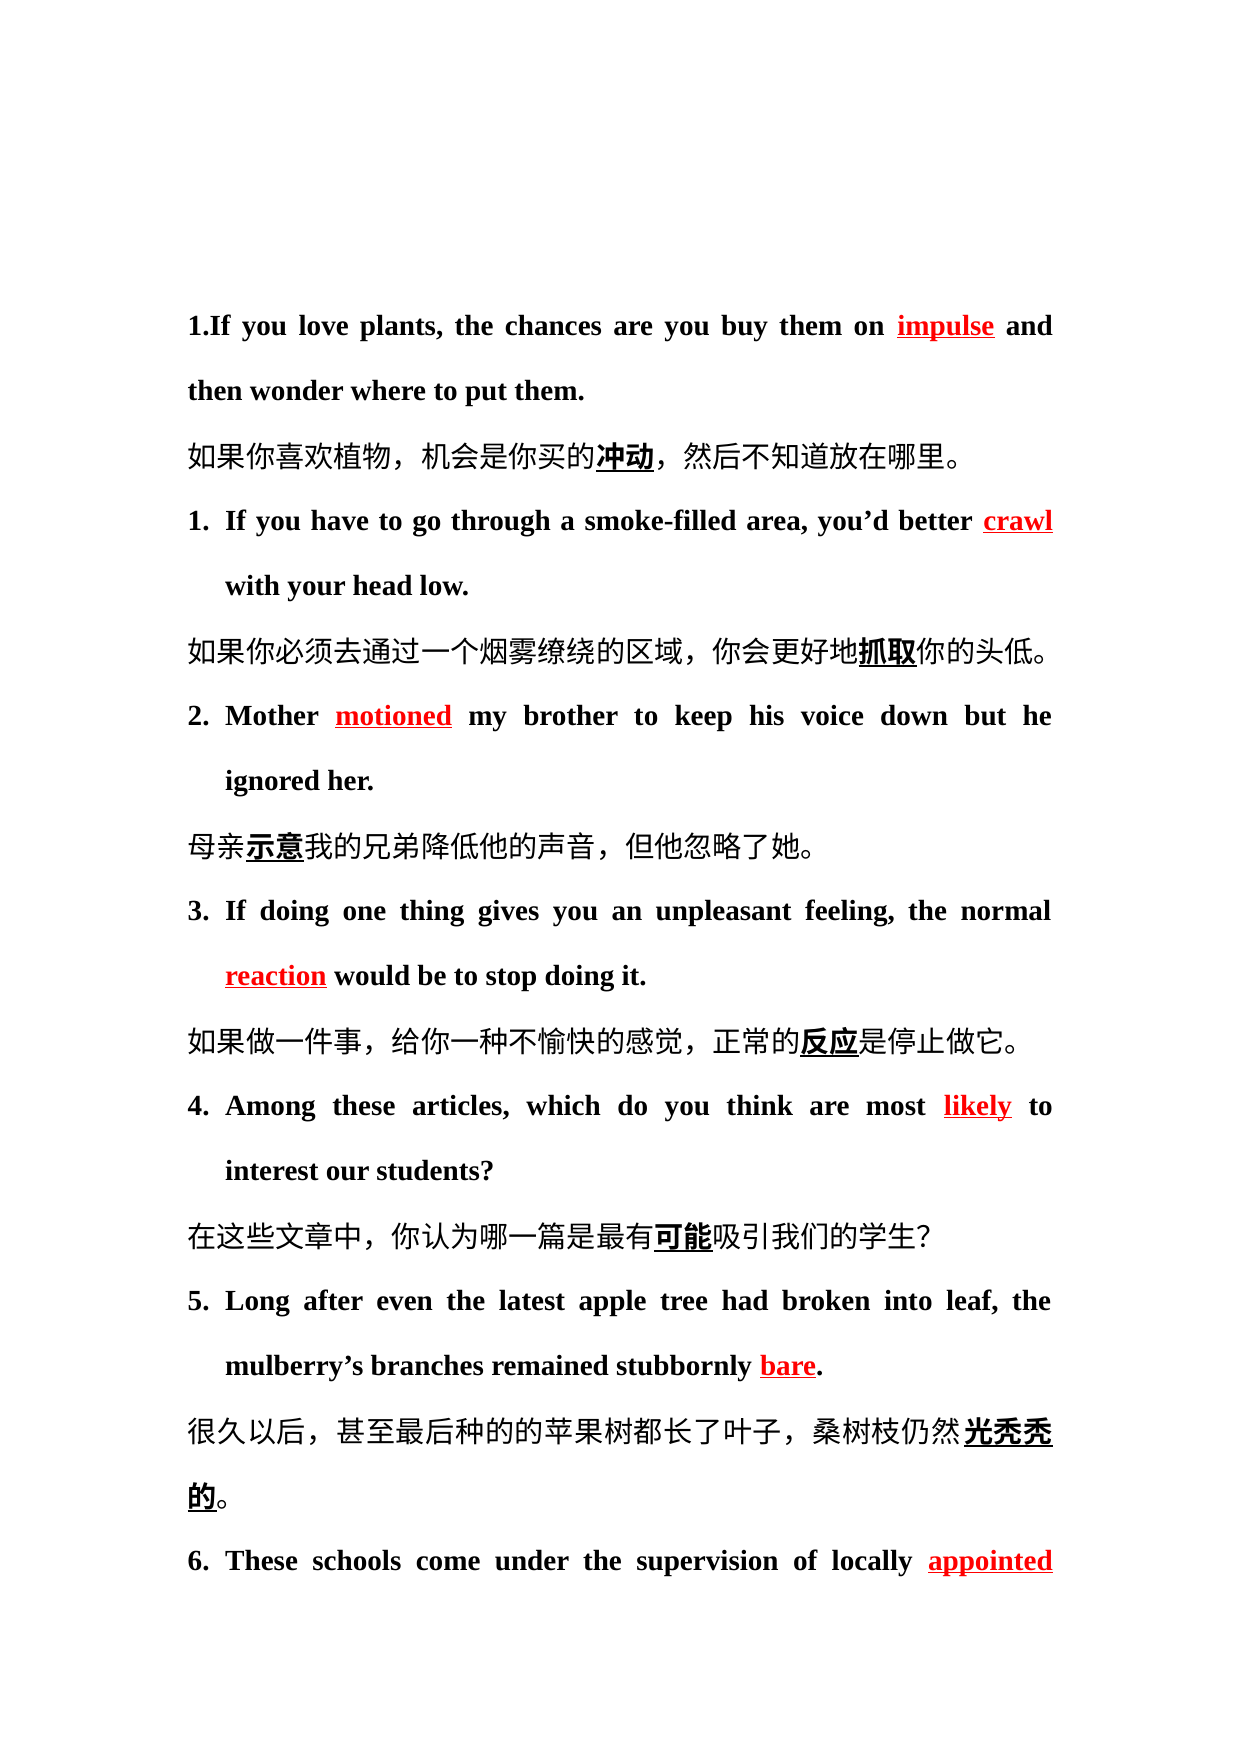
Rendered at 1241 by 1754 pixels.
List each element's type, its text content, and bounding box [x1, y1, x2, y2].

list 在这些文章中，你认为哪一篇是最有可能吸引我们的学生？ [187, 1202, 1053, 1267]
list If you have to go through a smoke-filled area, you’d better crawl with your head low. [187, 487, 1053, 617]
list 很久以后，甚至最后种的的苹果树都长了叶子，桑树枝仍然光秃秃的。 [187, 1397, 1053, 1527]
list 如果你必须去通过一个烟雾缭绕的区域，你会更好地抓取你的头低。 [187, 617, 1053, 682]
list 1.If you love plants, the chances are you buy them on impulse and then wonder where to put them. [187, 292, 1053, 422]
list Among these articles, which do you think are most likely to interest our students? [187, 1072, 1053, 1202]
list 如果你喜欢植物，机会是你买的冲动，然后不知道放在哪里。 [187, 422, 1053, 487]
list If doing one thing gives you an unpleasant feeling, the normal reaction would be to stop doing it. [187, 877, 1053, 1007]
list 如果做一件事，给你一种不愉快的感觉，正常的反应是停止做它。 [187, 1007, 1053, 1072]
list Long after even the latest apple tree had broken into leaf, the mulberry’s branches remained stubbornly bare. [187, 1267, 1053, 1397]
list 母亲示意我的兄弟降低他的声音，但他忽略了她。 [187, 812, 1053, 877]
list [187, 1527, 1053, 1592]
list Mother motioned my brother to keep his voice down but he ignored her. [187, 682, 1053, 812]
